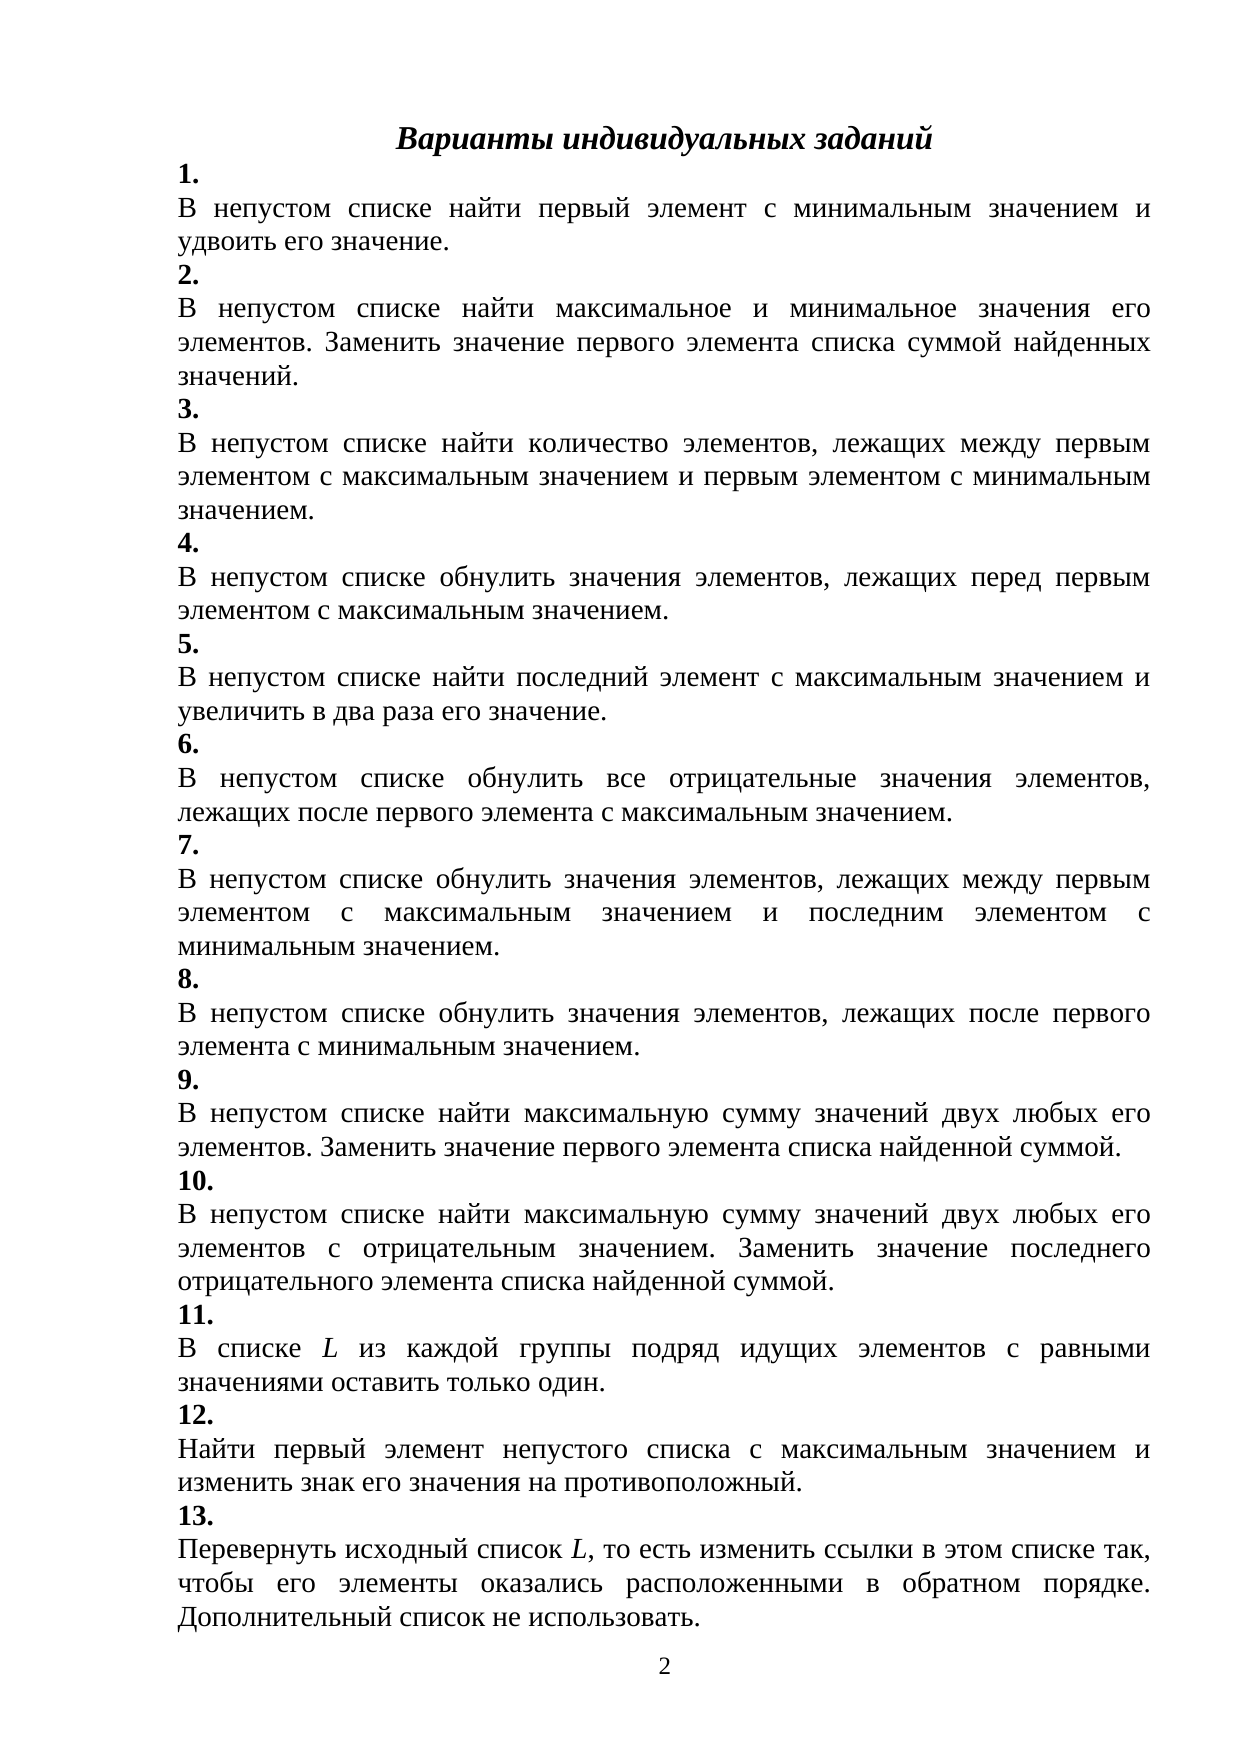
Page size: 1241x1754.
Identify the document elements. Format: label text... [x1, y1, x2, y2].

text Найти первый элемент непустого списка с максимальным значением и изменить знак его значения на противоположный. [177, 1431, 1152, 1498]
text 5. [177, 626, 1152, 659]
text В непустом списке найти количество элементов, лежащих между первым элементом с максимальным значением и первым элементом с минимальным значением. [177, 425, 1152, 525]
text 9. [177, 1062, 1152, 1096]
text 3. [177, 391, 1152, 425]
text 2. [177, 257, 1152, 291]
text Перевернуть исходный список L, то есть изменить ссылки в этом списке так, чтобы его элементы оказались расположенными в обратном порядке. Дополнительный список не использовать. [177, 1532, 1152, 1632]
text В непустом списке обнулить все отрицательные значения элементов, лежащих после первого элемента с максимальным значением. [177, 760, 1152, 827]
text 10. [177, 1163, 1152, 1196]
title Варианты индивидуальных заданий [177, 118, 1152, 156]
text 11. [177, 1297, 1152, 1330]
text В списке L из каждой группы подряд идущих элементов с равными значениями оставить только один. [177, 1330, 1152, 1397]
text В непустом списке найти максимальную сумму значений двух любых его элементов. Заменить значение первого элемента списка найденной суммой. [177, 1096, 1152, 1163]
text В непустом списке найти максимальное и минимальное значения его элементов. Заменить значение первого элемента списка суммой найденных значений. [177, 291, 1152, 391]
text 8. [177, 961, 1152, 995]
text В непустом списке обнулить значения элементов, лежащих между первым элементом с максимальным значением и последним элементом с минимальным значением. [177, 861, 1152, 961]
text В непустом списке найти первый элемент с минимальным значением и удвоить его значение. [177, 190, 1152, 257]
text В непустом списке найти максимальную сумму значений двух любых его элементов с отрицательным значением. Заменить значение последнего отрицательного элемента списка найденной суммой. [177, 1196, 1152, 1297]
text В непустом списке найти последний элемент с максимальным значением и увеличить в два раза его значение. [177, 659, 1152, 727]
text 4. [177, 525, 1152, 559]
text В непустом списке обнулить значения элементов, лежащих перед первым элементом с максимальным значением. [177, 559, 1152, 626]
text 6. [177, 727, 1152, 760]
text 12. [177, 1397, 1152, 1431]
text 13. [177, 1498, 1152, 1532]
text 1. [177, 156, 1152, 190]
text 7. [177, 827, 1152, 861]
text В непустом списке обнулить значения элементов, лежащих после первого элемента с минимальным значением. [177, 995, 1152, 1062]
